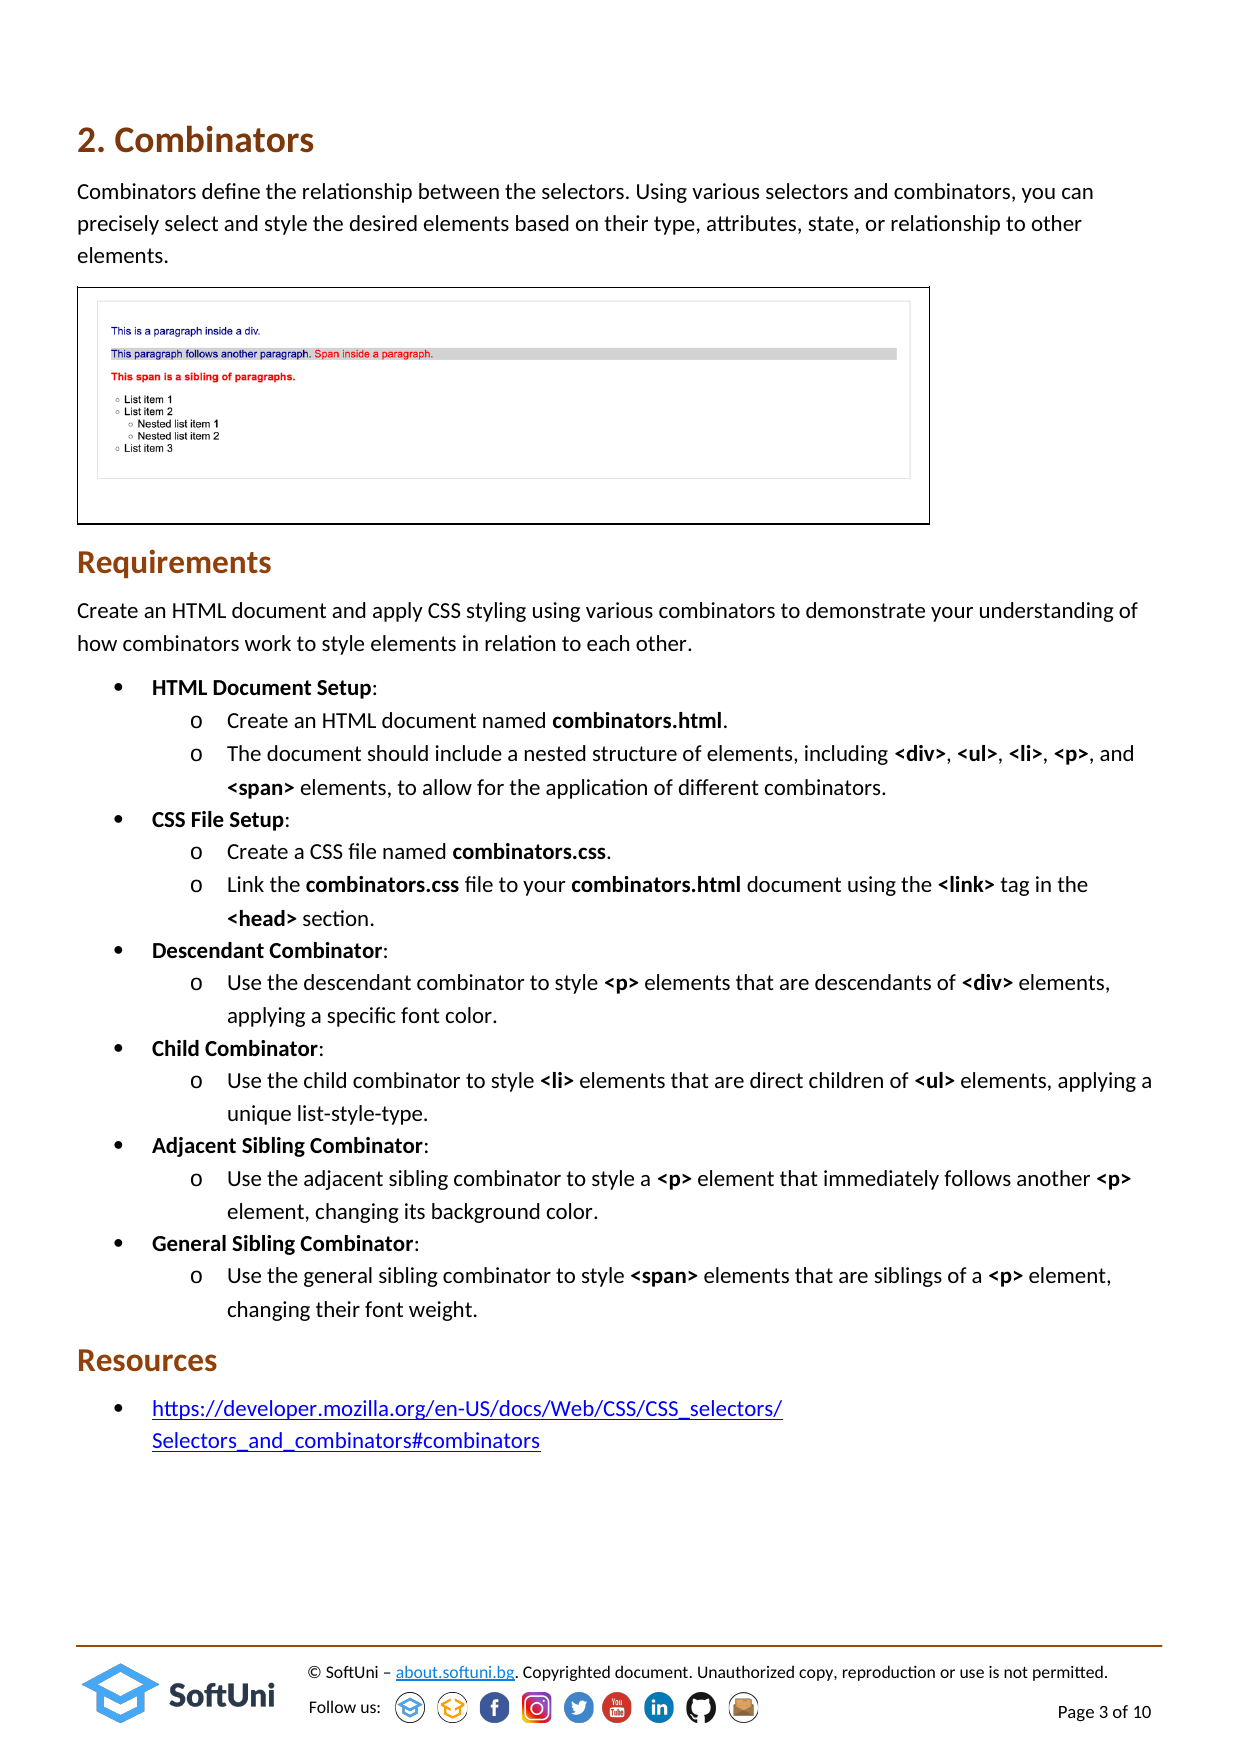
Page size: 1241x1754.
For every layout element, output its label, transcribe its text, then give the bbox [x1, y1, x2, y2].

text Combinators define the relationship between the selectors. Using various selectors and combinators, you can precisely select and style the desired elements based on their type, attributes, state, or relationship to other elements. [77, 177, 1163, 270]
subtitle Resources [77, 1339, 1163, 1380]
picture [437, 1692, 468, 1723]
list Use the general sibling combinator to style <span> elements that are siblings of a <p> element, changing their font weight. [189, 1261, 1163, 1323]
list CSS File Setup: [114, 805, 1163, 833]
picture [395, 1692, 425, 1723]
picture [665, 1714, 674, 1723]
list Create an HTML document named combinators.html. [189, 706, 1163, 735]
subtitle Requirements [77, 542, 1163, 582]
list Link the combinators.css file to your combinators.html document using the <link> tag in the <head> section. [189, 871, 1163, 932]
picture [522, 1692, 552, 1723]
list HTML Document Setup: [114, 673, 1163, 702]
picture [728, 1692, 759, 1723]
list Create a CSS file named combinators.css. [189, 837, 1163, 866]
picture [644, 1692, 653, 1701]
picture [602, 1692, 632, 1723]
text Create an HTML document and apply CSS styling using various combinators to demonstrate your understanding of how combinators work to style elements in relation to each other. [77, 597, 1163, 657]
picture [644, 1714, 653, 1723]
picture [686, 1692, 716, 1723]
subtitle Combinators [77, 116, 1163, 162]
list Child Combinator: [114, 1034, 1163, 1062]
picture [564, 1692, 594, 1723]
list Use the descendant combinator to style <p> elements that are descendants of <div> elements, applying a specific font color. [189, 968, 1163, 1029]
list The document should include a nested structure of elements, including <div>, <ul>, <li>, <p>, and <span> elements, to allow for the application of different combinators. [189, 739, 1163, 801]
list Use the adjacent sibling combinator to style a <p> element that immediately follows another <p> element, changing its background color. [189, 1164, 1163, 1225]
list https://developer.mozilla.org/en-US/docs/Web/CSS/CSS_selectors/Selectors_and_combinators#combinators [114, 1394, 1163, 1455]
picture [78, 288, 929, 523]
picture [479, 1692, 510, 1723]
list Adjacent Sibling Combinator: [114, 1131, 1163, 1159]
picture [658, 1705, 667, 1714]
list Descendant Combinator: [114, 936, 1163, 964]
picture [665, 1692, 674, 1701]
list General Sibling Combinator: [114, 1229, 1163, 1257]
picture [75, 1658, 281, 1729]
list Use the child combinator to style <li> elements that are direct children of <ul> elements, applying a unique list-style-type. [189, 1066, 1163, 1127]
